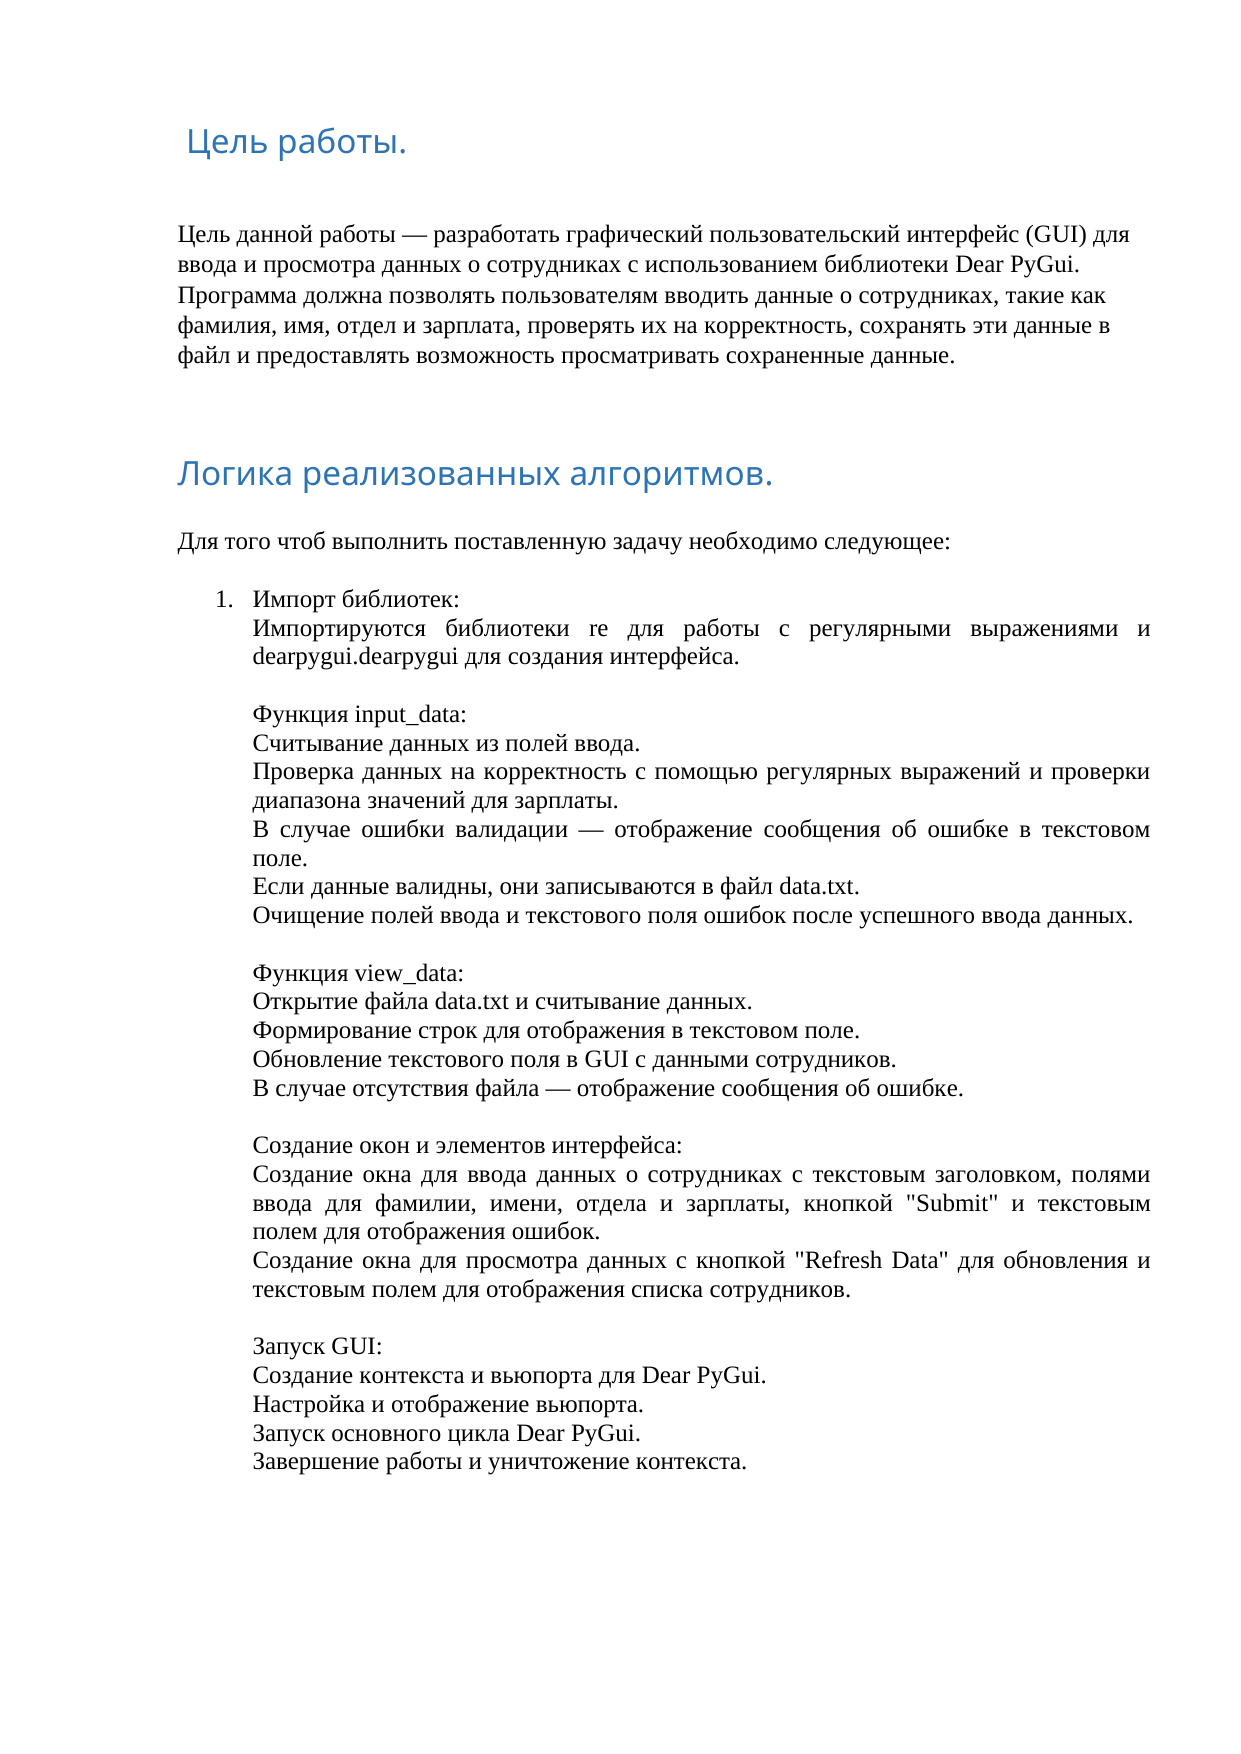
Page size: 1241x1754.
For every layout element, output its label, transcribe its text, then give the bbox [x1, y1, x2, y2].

text Создание контекста и вьюпорта для Dear PyGui. [252, 1360, 1152, 1389]
text Для того чтоб выполнить поставленную задачу необходимо следующее: [177, 498, 1152, 555]
text Создание окна для просмотра данных с кнопкой "Refresh Data" для обновления и текстовым полем для отображения списка сотрудников. [252, 1245, 1152, 1303]
text Функция input_data: [252, 699, 1152, 728]
text Импортируются библиотеки re для работы с регулярными выражениями и dearpygui.dearpygui для создания интерфейса. [252, 613, 1152, 670]
text Запуск GUI: [252, 1331, 1152, 1360]
text Запуск основного цикла Dear PyGui. [252, 1418, 1152, 1446]
text Считывание данных из полей ввода. [252, 728, 1152, 756]
subtitle Цель работы. [177, 118, 1152, 163]
text Открытие файла data.txt и считывание данных. [252, 986, 1152, 1015]
list Импорт библиотек: [215, 584, 1152, 613]
text Функция view_data: [252, 958, 1152, 986]
text Формирование строк для отображения в текстовом поле. [252, 1015, 1152, 1044]
text Настройка и отображение вьюпорта. [252, 1389, 1152, 1418]
text В случае отсутствия файла — отображение сообщения об ошибке. [252, 1073, 1152, 1101]
text Завершение работы и уничтожение контекста. [252, 1446, 1152, 1475]
subtitle Цель данной работы — разработать графический пользовательский интерфейс (GUI) для ввода и просмотра данных о сотрудниках с использованием библиотеки Dear PyGui. Программа должна позволять пользователям вводить данные о сотрудниках, такие как фамилия, имя, отдел и зарплата, проверять их на корректность, сохранять эти данные в файл и предоставлять возможность просматривать сохраненные данные. [177, 219, 1152, 369]
subtitle Логика реализованных алгоритмов. [177, 450, 1152, 496]
text Создание окна для ввода данных о сотрудниках с текстовым заголовком, полями ввода для фамилии, имени, отдела и зарплаты, кнопкой "Submit" и текстовым полем для отображения ошибок. [252, 1159, 1152, 1245]
text Проверка данных на корректность с помощью регулярных выражений и проверки диапазона значений для зарплаты. [252, 756, 1152, 814]
text Создание окон и элементов интерфейса: [252, 1130, 1152, 1159]
text Очищение полей ввода и текстового поля ошибок после успешного ввода данных. [252, 900, 1152, 929]
text В случае ошибки валидации — отображение сообщения об ошибке в текстовом поле. [252, 814, 1152, 871]
text Если данные валидны, они записываются в файл data.txt. [252, 871, 1152, 900]
text Обновление текстового поля в GUI с данными сотрудников. [252, 1044, 1152, 1073]
